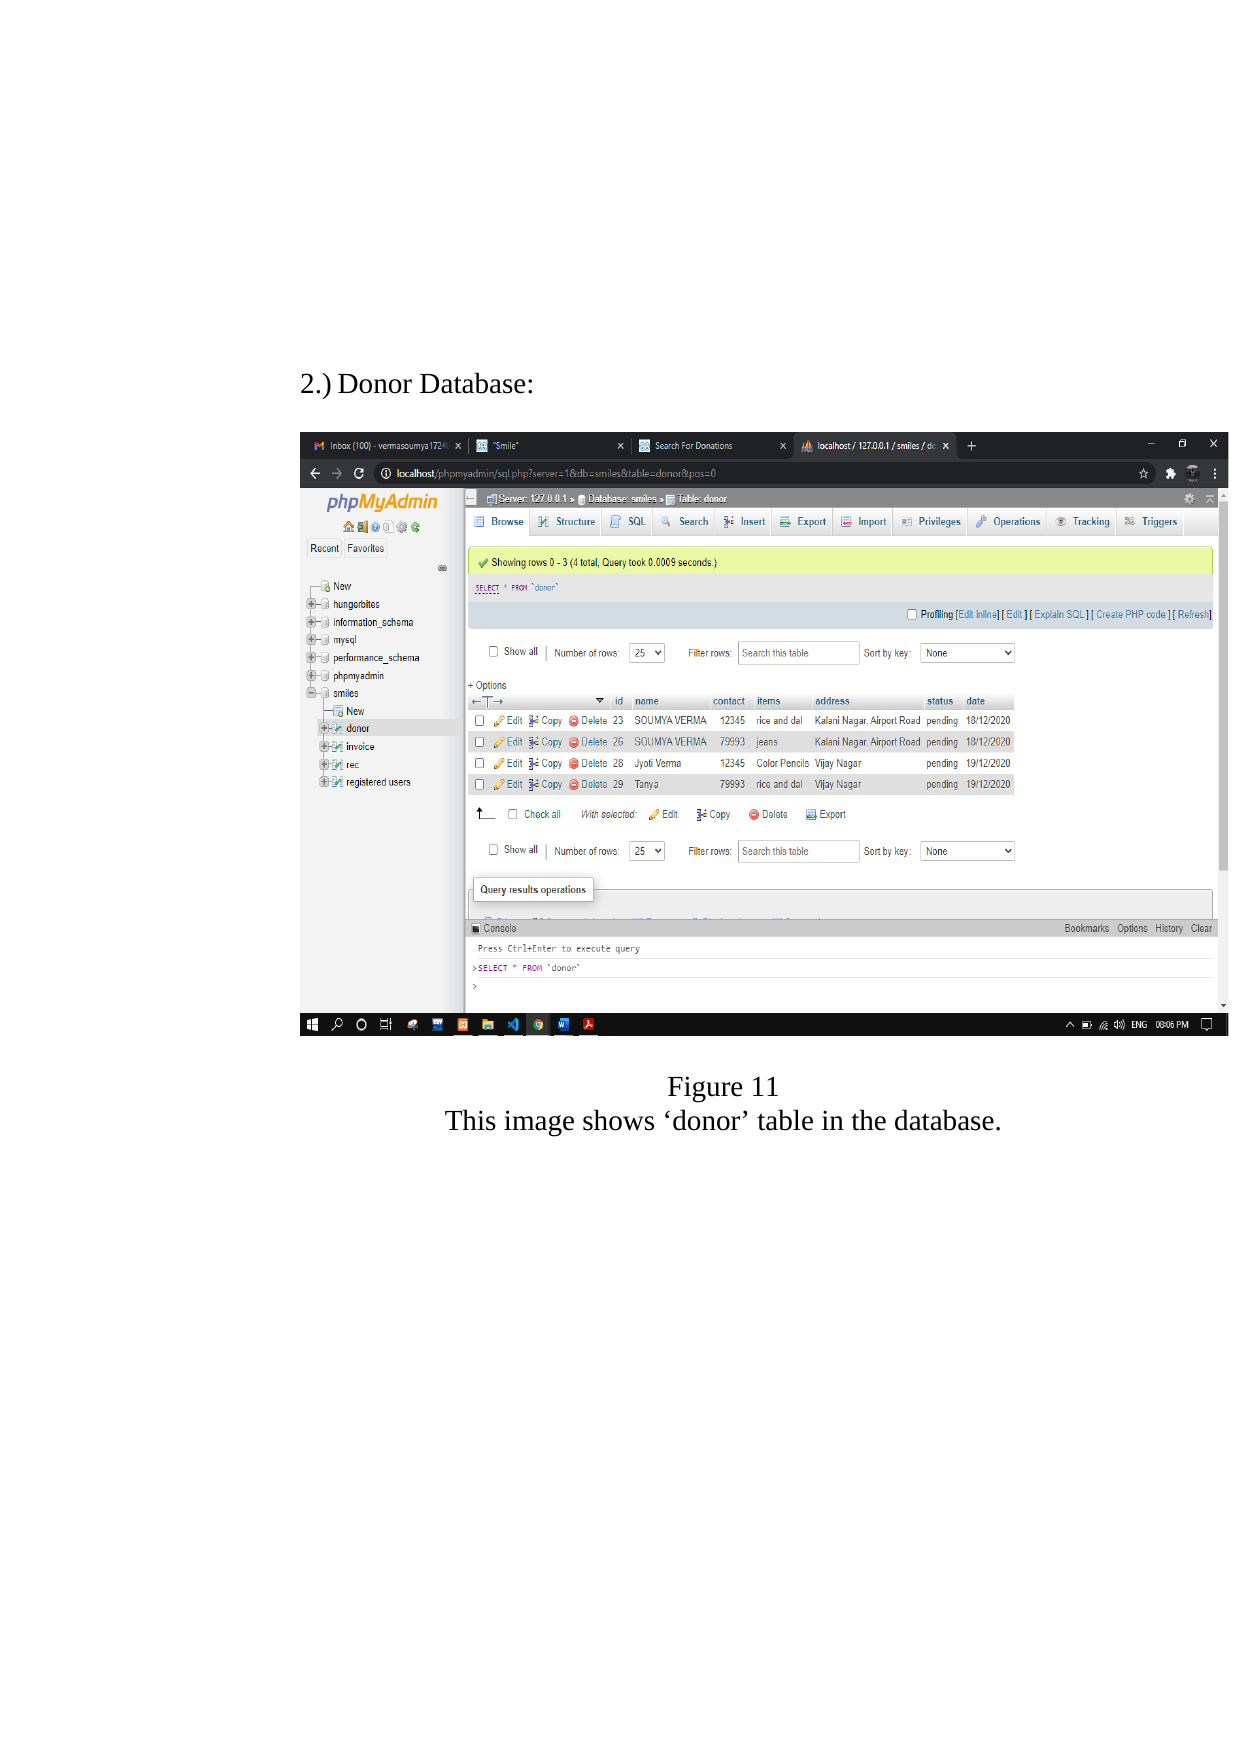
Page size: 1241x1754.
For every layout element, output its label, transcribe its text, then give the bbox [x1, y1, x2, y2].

list Donor Database: [300, 366, 1221, 399]
text This image shows ‘donor’ table in the database. [150, 1103, 1221, 1136]
text Figure 11 [150, 1069, 1221, 1103]
picture [300, 432, 1229, 1036]
